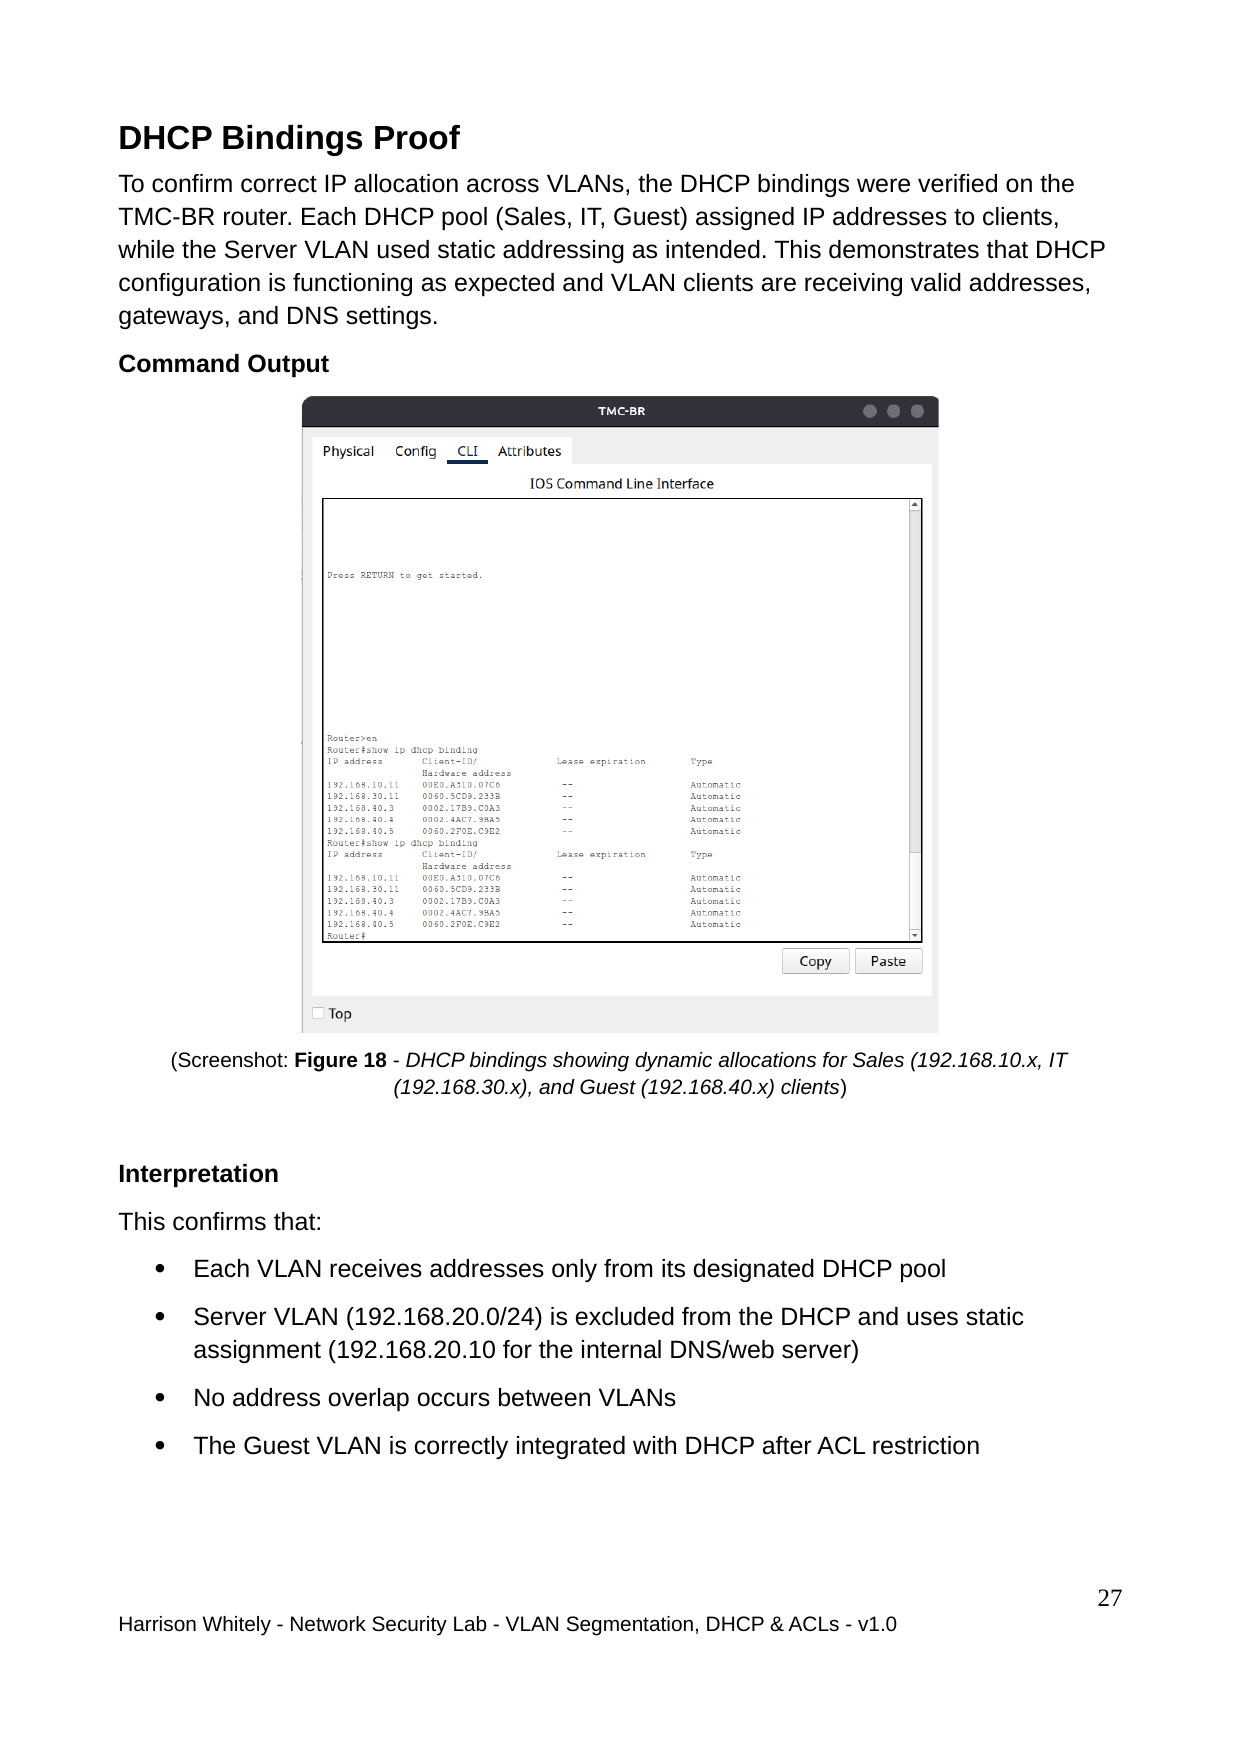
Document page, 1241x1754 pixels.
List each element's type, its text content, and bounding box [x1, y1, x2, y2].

text Command Output [118, 349, 1122, 377]
text This confirms that: [118, 1207, 1122, 1236]
text To confirm correct IP allocation across VLANs, the DHCP bindings were verified on the TMC-BR router. Each DHCP pool (Sales, IT, Guest) assigned IP addresses to clients, while the Server VLAN used static addressing as intended. This demonstrates that DHCP configuration is functioning as expected and VLAN clients are receiving valid addresses, gateways, and DNS settings. [118, 169, 1122, 330]
subtitle DHCP Bindings Proof [118, 118, 1122, 157]
text (Screenshot: Figure 18 - DHCP bindings showing dynamic allocations for Sales (192.168.10.x, IT (192.168.30.x), and Guest (192.168.40.x) clients) [118, 1015, 1122, 1099]
list Each VLAN receives addresses only from its designated DHCP pool [156, 1254, 1122, 1283]
list No address overlap occurs between VLANs [156, 1383, 1122, 1412]
list Server VLAN (192.168.20.0/24) is excluded from the DHCP and uses static assignment (192.168.20.10 for the internal DNS/web server) [156, 1302, 1122, 1364]
text Interpretation [118, 1159, 1122, 1188]
picture [301, 396, 939, 1033]
list The Guest VLAN is correctly integrated with DHCP after ACL restriction [156, 1431, 1122, 1459]
